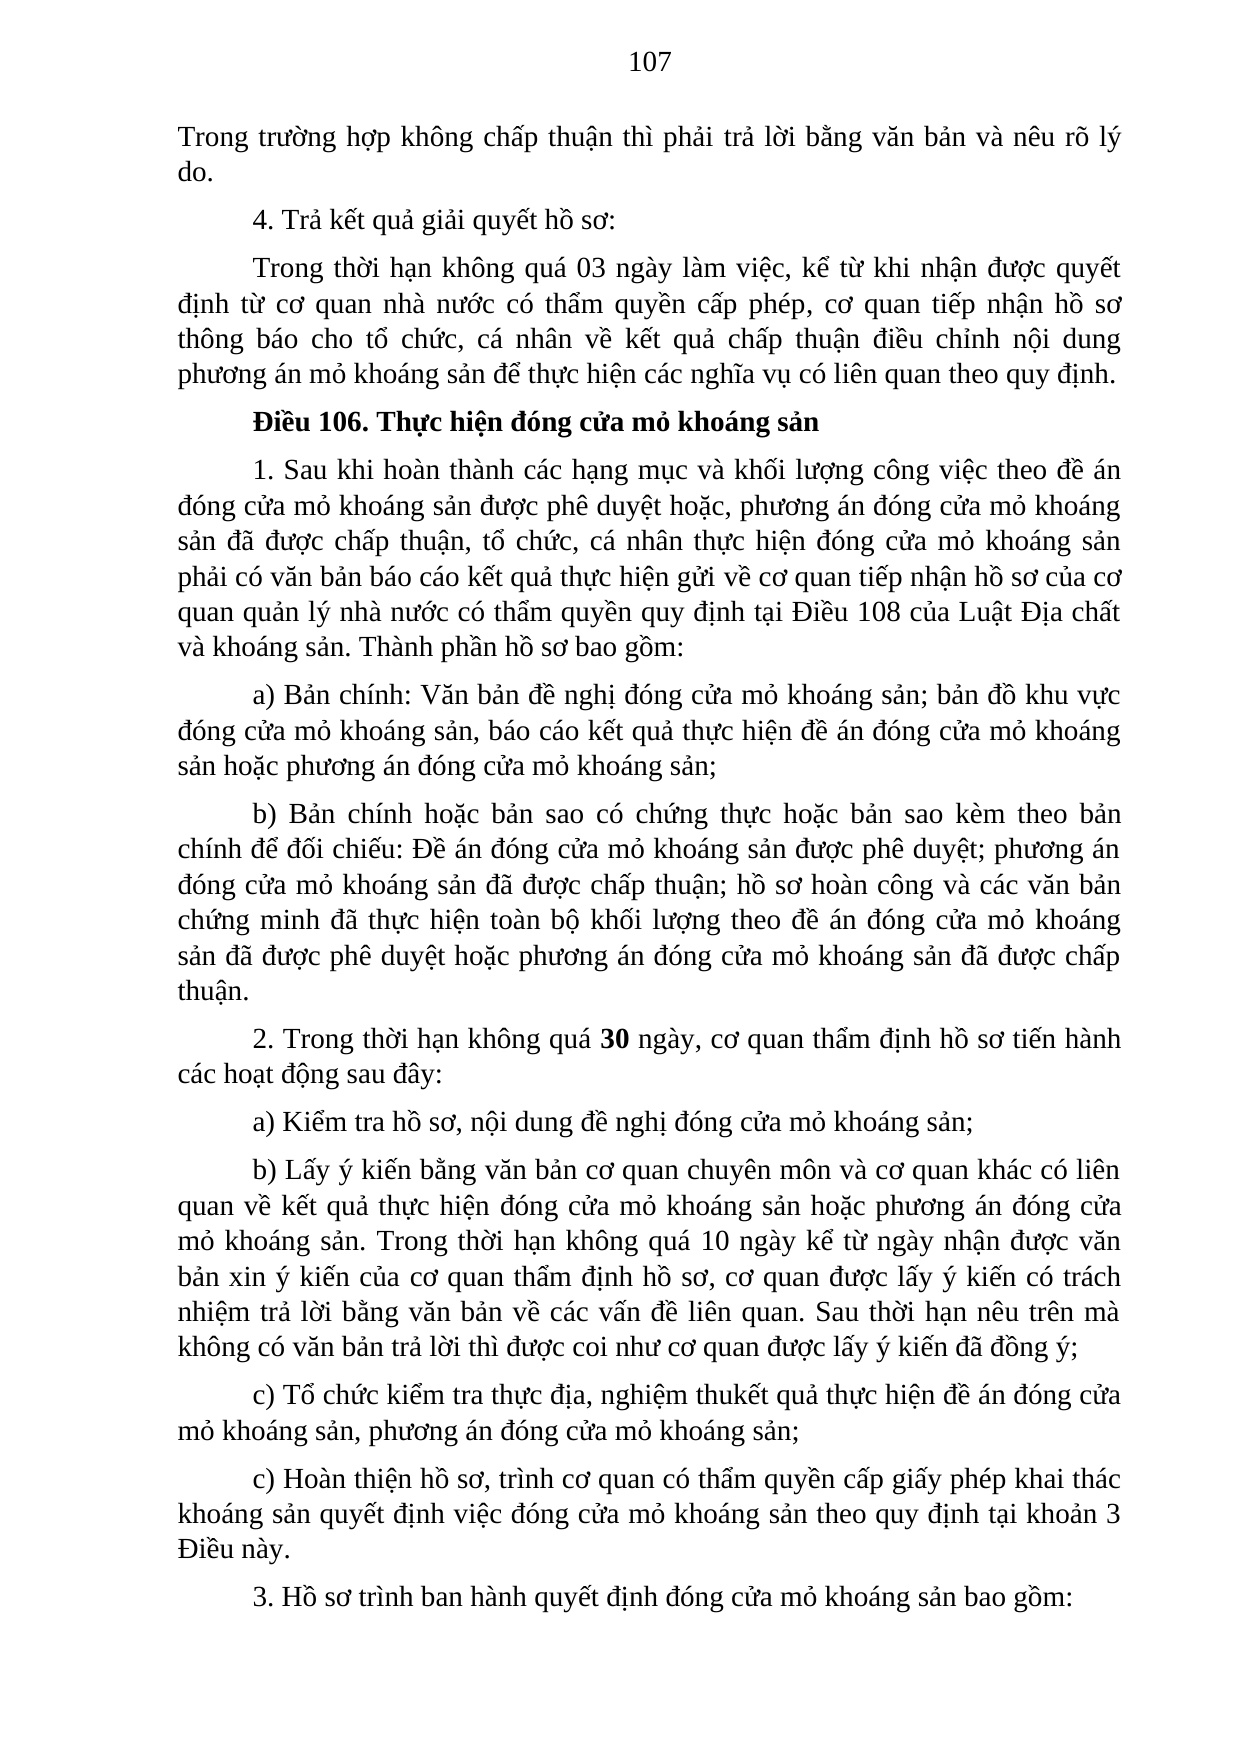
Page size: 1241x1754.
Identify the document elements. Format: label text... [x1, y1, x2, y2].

text b) Bản chính hoặc bản sao có chứng thực hoặc bản sao kèm theo bản chính để đối chiếu: Đề án đóng cửa mỏ khoáng sản được phê duyệt; phương án đóng cửa mỏ khoáng sản đã được chấp thuận; hồ sơ hoàn công và các văn bản chứng minh đã thực hiện toàn bộ khối lượng theo đề án đóng cửa mỏ khoáng sản đã được phê duyệt hoặc phương án đóng cửa mỏ khoáng sản đã được chấp thuận. [177, 795, 1122, 1008]
text 3. Hồ sơ trình ban hành quyết định đóng cửa mỏ khoáng sản bao gồm: [177, 1578, 1122, 1614]
text Trong thời hạn không quá 03 ngày làm việc, kể từ khi nhận được quyết định từ cơ quan nhà nước có thẩm quyền cấp phép, cơ quan tiếp nhận hồ sơ thông báo cho tổ chức, cá nhân về kết quả chấp thuận điều chỉnh nội dung phương án mỏ khoáng sản để thực hiện các nghĩa vụ có liên quan theo quy định. [177, 249, 1122, 391]
text 2. Trong thời hạn không quá 30 ngày, cơ quan thẩm định hồ sơ tiến hành các hoạt động sau đây: [177, 1020, 1122, 1091]
text a) Kiểm tra hồ sơ, nội dung đề nghị đóng cửa mỏ khoáng sản; [177, 1103, 1122, 1139]
text Điều 106. Thực hiện đóng cửa mỏ khoáng sản [177, 403, 1122, 439]
text c) Hoàn thiện hồ sơ, trình cơ quan có thẩm quyền cấp giấy phép khai thác khoáng sản quyết định việc đóng cửa mỏ khoáng sản theo quy định tại khoản 3 Điều này. [177, 1460, 1122, 1566]
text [177, 118, 1122, 189]
text c) Tổ chức kiểm tra thực địa, nghiệm thukết quả thực hiện đề án đóng cửa mỏ khoáng sản, phương án đóng cửa mỏ khoáng sản; [177, 1376, 1122, 1447]
text 4. Trả kết quả giải quyết hồ sơ: [177, 201, 1122, 237]
text a) Bản chính: Văn bản đề nghị đóng cửa mỏ khoáng sản; bản đồ khu vực đóng cửa mỏ khoáng sản, báo cáo kết quả thực hiện đề án đóng cửa mỏ khoáng sản hoặc phương án đóng cửa mỏ khoáng sản; [177, 676, 1122, 783]
text b) Lấy ý kiến bằng văn bản cơ quan chuyên môn và cơ quan khác có liên quan về kết quả thực hiện đóng cửa mỏ khoáng sản hoặc phương án đóng cửa mỏ khoáng sản. Trong thời hạn không quá 10 ngày kể từ ngày nhận được văn bản xin ý kiến của cơ quan thẩm định hồ sơ, cơ quan được lấy ý kiến có trách nhiệm trả lời bằng văn bản về các vấn đề liên quan. Sau thời hạn nêu trên mà không có văn bản trả lời thì được coi như cơ quan được lấy ý kiến đã đồng ý; [177, 1151, 1122, 1364]
text 1. Sau khi hoàn thành các hạng mục và khối lượng công việc theo đề án đóng cửa mỏ khoáng sản được phê duyệt hoặc, phương án đóng cửa mỏ khoáng sản đã được chấp thuận, tổ chức, cá nhân thực hiện đóng cửa mỏ khoáng sản phải có văn bản báo cáo kết quả thực hiện gửi về cơ quan tiếp nhận hồ sơ của cơ quan quản lý nhà nước có thẩm quyền quy định tại Điều 108 của Luật Địa chất và khoáng sản. Thành phần hồ sơ bao gồm: [177, 451, 1122, 664]
